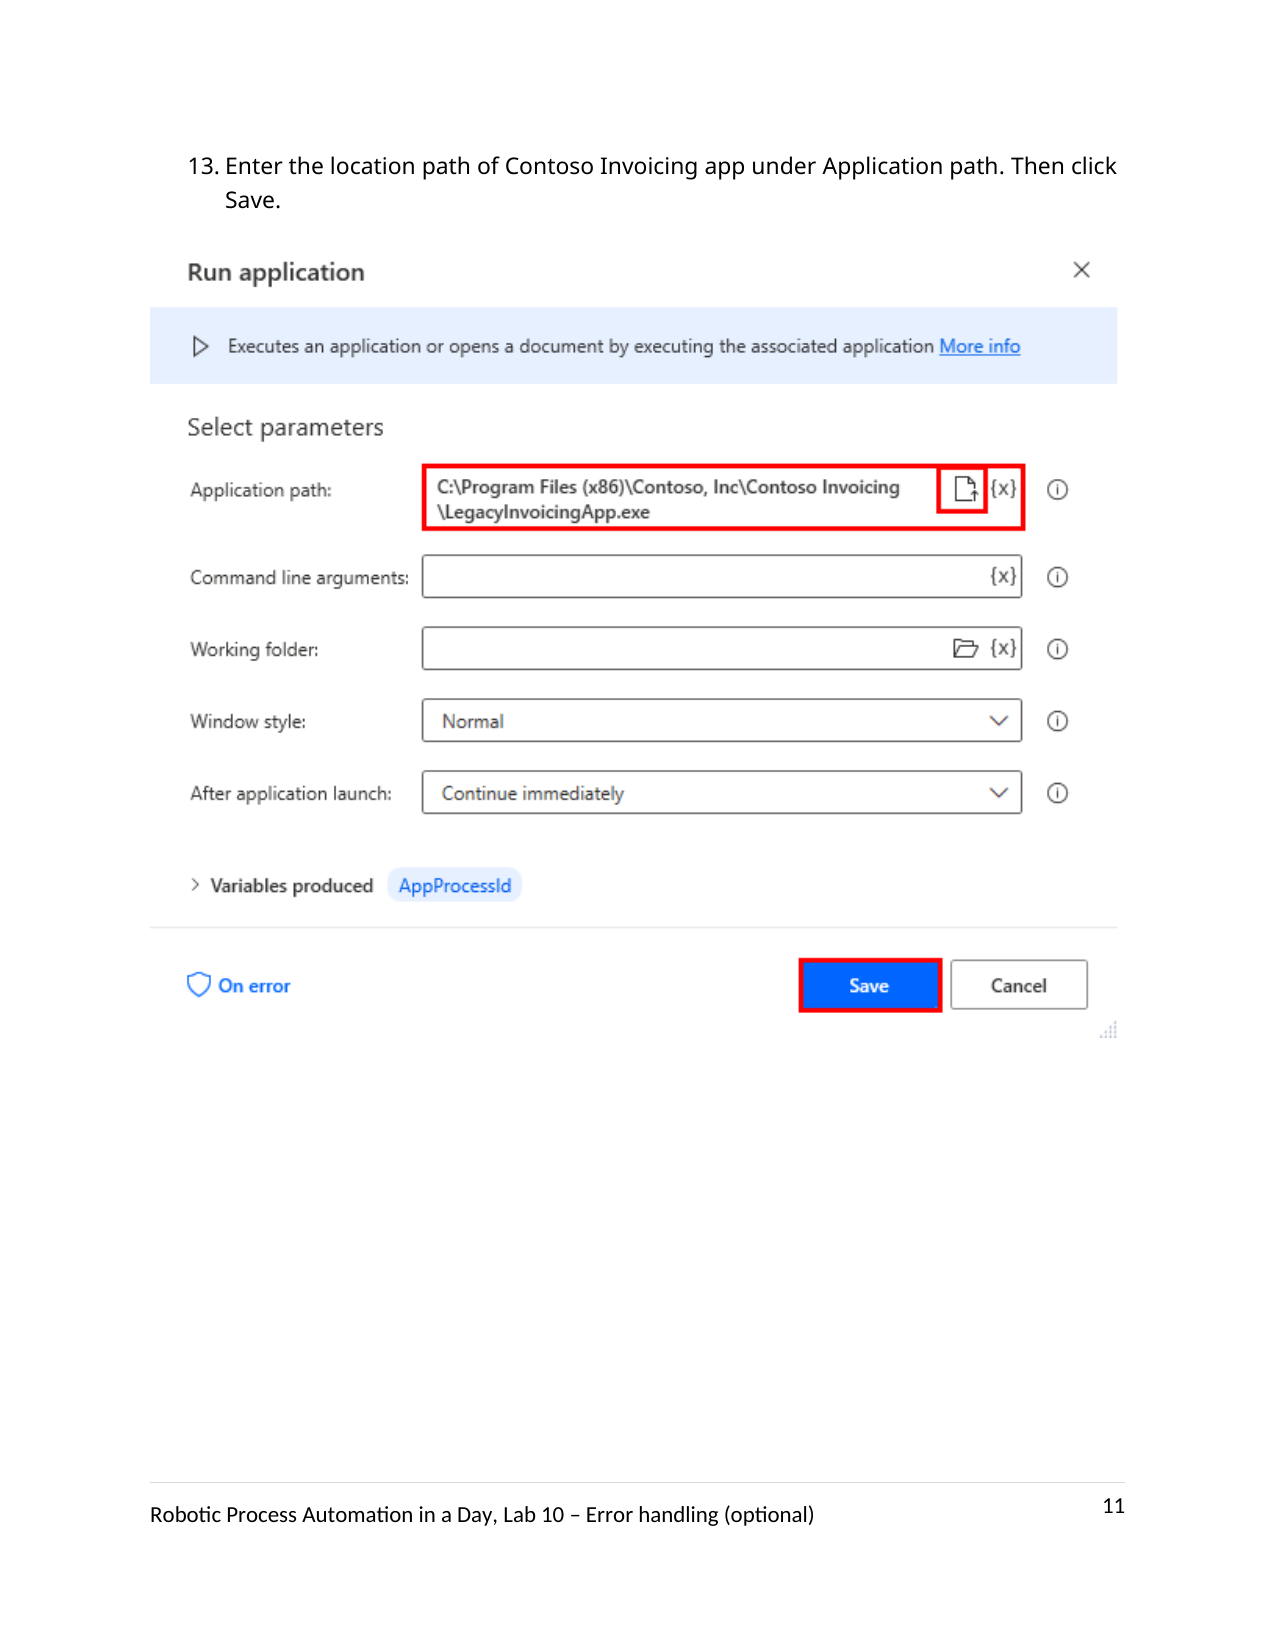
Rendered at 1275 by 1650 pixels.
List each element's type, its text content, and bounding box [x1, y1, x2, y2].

picture [150, 234, 1118, 1038]
list Enter the location path of Contoso Invoicing app under Application path. Then click Save. [187, 150, 1125, 215]
